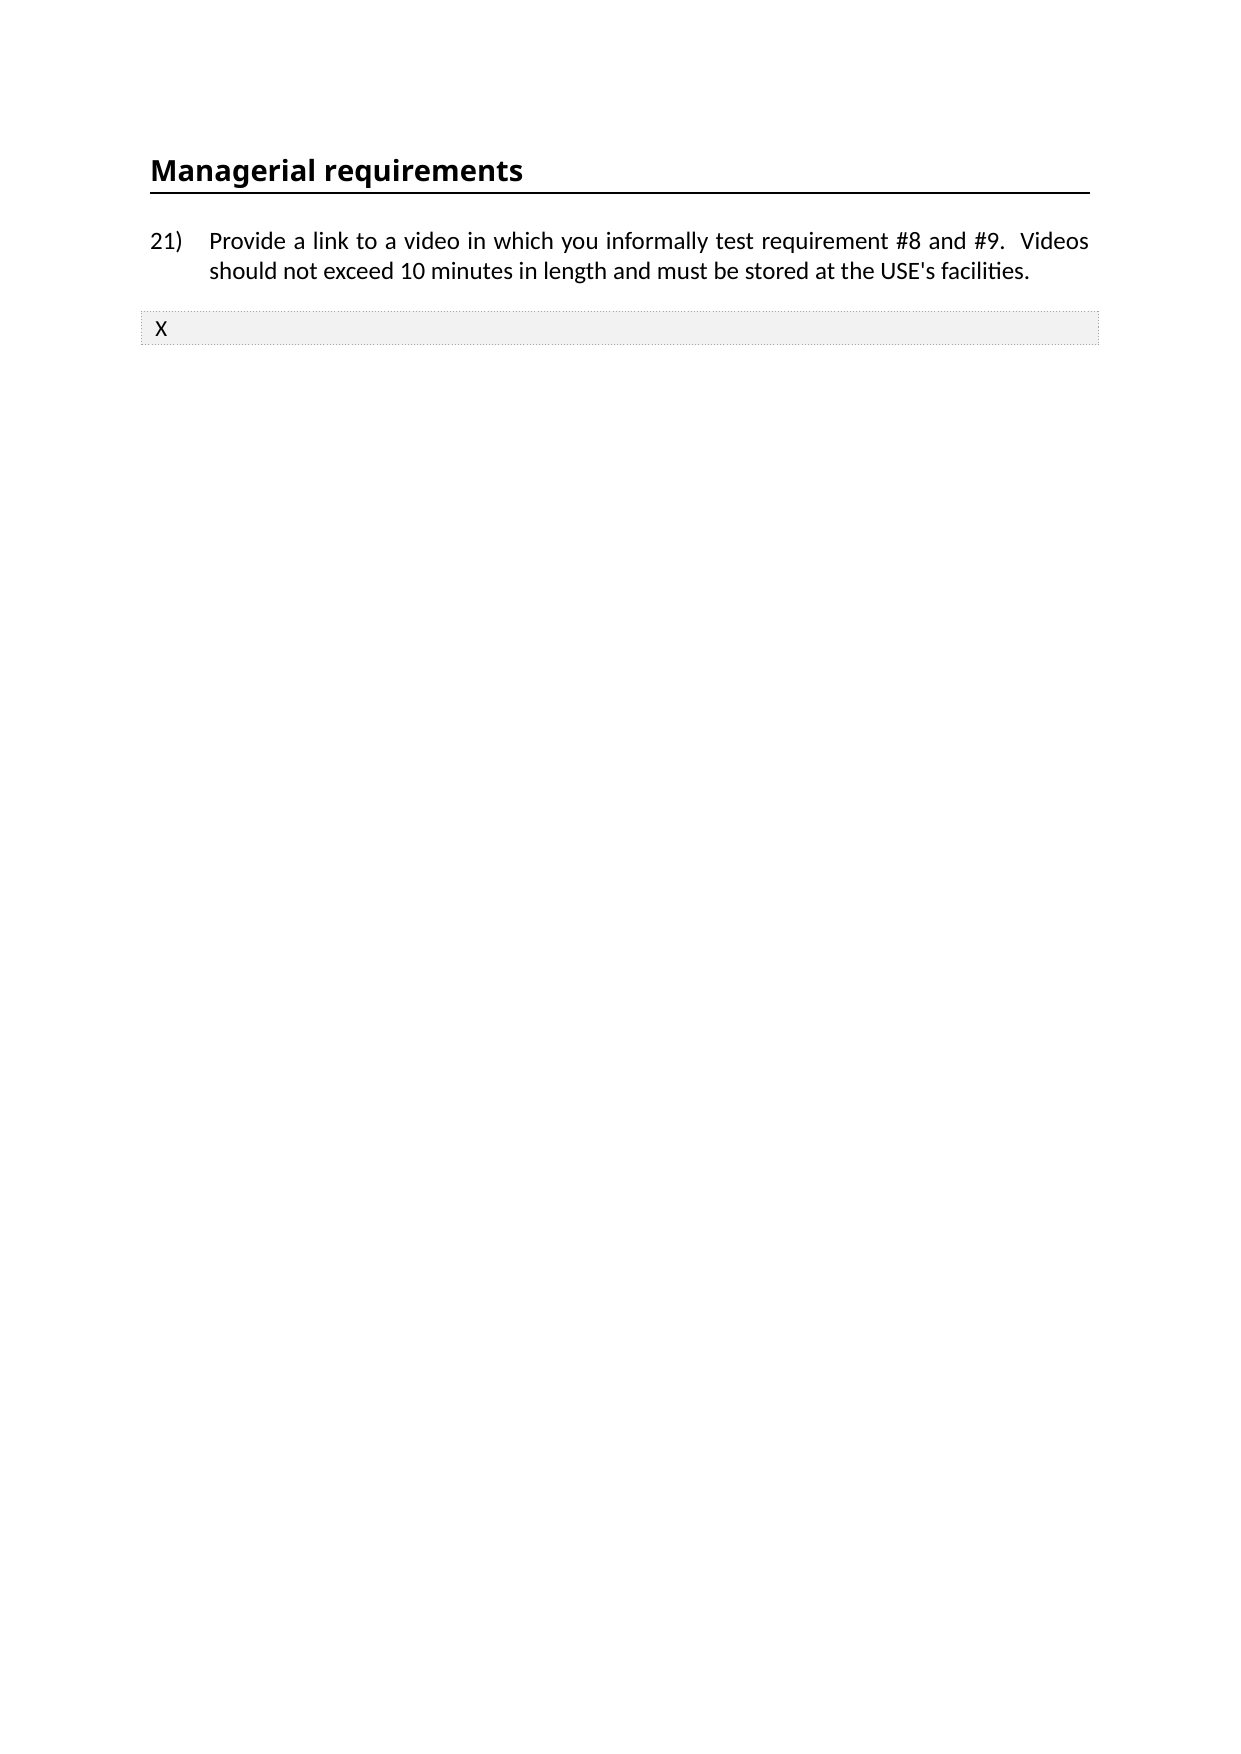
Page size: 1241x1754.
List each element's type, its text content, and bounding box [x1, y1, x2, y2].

text Provide a link to a video in which you informally test requirement #8 and #9. Videos should not exceed 10 minutes in length and must be stored at the USE's facilities. [150, 225, 1090, 286]
subtitle Managerial requirements [150, 150, 1090, 192]
